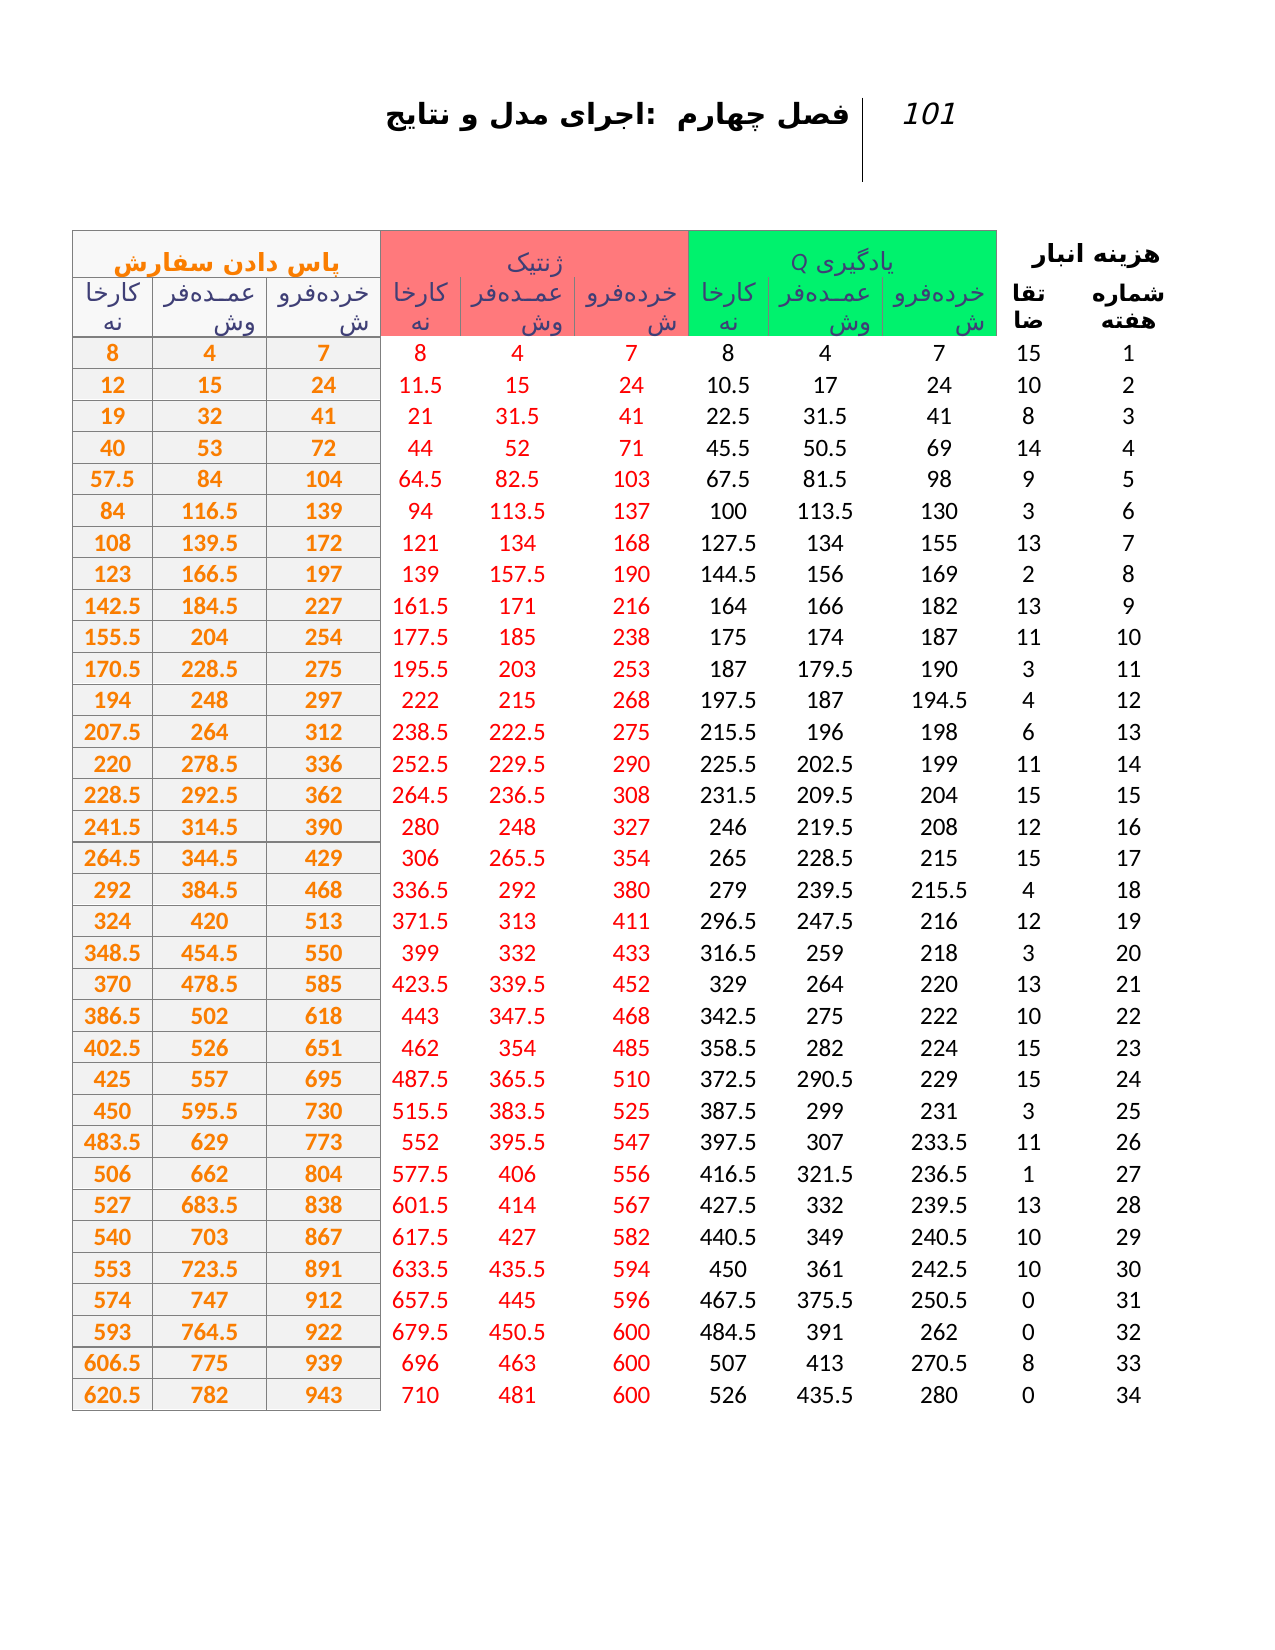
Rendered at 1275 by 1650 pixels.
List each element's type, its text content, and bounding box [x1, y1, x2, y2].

table_cell 386.5 [73, 1000, 152, 1031]
table_cell 179.5 [768, 652, 882, 683]
table_cell 242.5 [882, 1252, 996, 1283]
table_cell 406 [460, 1157, 574, 1188]
table_cell 203 [460, 652, 574, 683]
table_cell 216 [575, 589, 688, 620]
table_cell 6 [1061, 494, 1196, 526]
table_cell 387.5 [689, 1094, 768, 1125]
table_cell 425 [73, 1063, 152, 1094]
table_cell 371.5 [381, 905, 460, 936]
table_cell 130 [882, 494, 996, 526]
table_cell 72 [267, 432, 380, 463]
table_cell 336.5 [381, 873, 460, 904]
table_cell 747 [153, 1284, 266, 1315]
table_cell 939 [267, 1348, 380, 1378]
table_cell 8 [381, 336, 460, 368]
table_cell 32 [1061, 1315, 1196, 1346]
table_cell خرده‌فروش [267, 278, 380, 336]
table_cell 10 [996, 999, 1061, 1031]
table_cell 11 [996, 1125, 1061, 1157]
table_cell 22 [1061, 999, 1196, 1031]
table_cell 4 [768, 336, 882, 368]
table_cell 28 [1061, 1189, 1196, 1220]
table_cell 215 [460, 684, 574, 715]
table_cell 197 [267, 558, 380, 589]
table_cell 169 [882, 557, 996, 589]
table_cell 483.5 [73, 1126, 152, 1157]
table_cell 8 [996, 400, 1061, 431]
table_cell 12 [996, 905, 1061, 936]
table_cell 3 [1061, 400, 1196, 431]
table_cell 550 [267, 937, 380, 968]
table_cell 467.5 [689, 1283, 768, 1315]
table_cell 618 [267, 1000, 380, 1031]
table_cell 81.5 [768, 463, 882, 494]
table_cell 241.5 [73, 811, 152, 841]
table_cell 420 [153, 906, 266, 936]
table_cell 435.5 [768, 1378, 882, 1409]
table_cell 365.5 [460, 1062, 574, 1094]
table_cell 53 [153, 432, 266, 463]
table_cell 220 [882, 968, 996, 999]
table_cell 487.5 [381, 1062, 460, 1094]
table_cell 270.5 [882, 1346, 996, 1378]
table_cell 11 [996, 620, 1061, 652]
table_cell 633.5 [381, 1252, 460, 1283]
table_cell 155 [882, 526, 996, 557]
table_cell 0 [996, 1283, 1061, 1315]
table_cell 463 [460, 1346, 574, 1378]
table_cell 540 [73, 1221, 152, 1252]
table_cell 280 [882, 1378, 996, 1409]
table_cell 31 [1061, 1283, 1196, 1315]
table_cell 695 [267, 1063, 380, 1094]
table_cell 229.5 [460, 747, 574, 778]
table_cell 838 [267, 1190, 380, 1220]
table_cell 33 [1061, 1346, 1196, 1378]
table_cell 41 [267, 401, 380, 431]
table_cell 196 [768, 715, 882, 747]
table_cell 282 [768, 1031, 882, 1062]
table_cell 228.5 [153, 653, 266, 683]
table_cell 4 [460, 336, 574, 368]
table_cell کارخانه [381, 277, 460, 336]
table_cell 236.5 [460, 778, 574, 810]
table_cell 134 [460, 526, 574, 557]
table_cell 354 [575, 841, 688, 873]
table_cell 547 [575, 1125, 688, 1157]
table_cell 228.5 [768, 841, 882, 873]
table_cell 402.5 [73, 1032, 152, 1062]
table_cell 5 [1061, 463, 1196, 494]
table_cell 13 [996, 968, 1061, 999]
table_cell 526 [153, 1032, 266, 1062]
table_cell 220 [73, 748, 152, 778]
table_cell 71 [575, 431, 688, 463]
table_cell 9 [996, 463, 1061, 494]
table_cell عمده‌فروش [153, 278, 266, 336]
table_cell 170.5 [73, 653, 152, 683]
table_cell 574 [73, 1284, 152, 1315]
table_cell 730 [267, 1095, 380, 1125]
table_cell 552 [381, 1125, 460, 1157]
table_cell 228.5 [73, 779, 152, 810]
table_cell 6 [996, 715, 1061, 747]
table_cell 197.5 [689, 684, 768, 715]
table_cell 161.5 [381, 589, 460, 620]
table_cell 292.5 [153, 779, 266, 810]
table_cell 103 [575, 463, 688, 494]
table_cell خرده‌فروش [575, 277, 688, 336]
table_cell 443 [381, 999, 460, 1031]
table_cell 139 [267, 495, 380, 526]
table_cell 773 [267, 1126, 380, 1157]
table_cell 219.5 [768, 810, 882, 841]
table_cell 15 [996, 336, 1061, 368]
table_cell 557 [153, 1063, 266, 1094]
table_cell 662 [153, 1158, 266, 1188]
table_cell 339.5 [460, 968, 574, 999]
table_cell 278.5 [153, 748, 266, 778]
table_cell 348.5 [73, 937, 152, 968]
table_cell 342.5 [689, 999, 768, 1031]
table_cell عمده‌فروش [769, 277, 882, 336]
table_cell 265.5 [460, 841, 574, 873]
table_cell 316.5 [689, 936, 768, 968]
table_cell 15 [460, 368, 574, 399]
table_cell 414 [460, 1189, 574, 1220]
table_cell 867 [267, 1221, 380, 1252]
table_cell 182 [882, 589, 996, 620]
table_cell 3 [996, 494, 1061, 526]
table_cell 553 [73, 1253, 152, 1283]
table_cell 275 [768, 999, 882, 1031]
table_cell 308 [575, 778, 688, 810]
table_cell 804 [267, 1158, 380, 1188]
table_cell 11.5 [381, 368, 460, 399]
table_cell 290 [575, 747, 688, 778]
table_cell 69 [882, 431, 996, 463]
table_cell 600 [575, 1315, 688, 1346]
table_cell 24 [267, 369, 380, 399]
table_cell 510 [575, 1062, 688, 1094]
table_cell 121 [381, 526, 460, 557]
table_cell 327 [575, 810, 688, 841]
table_cell 225.5 [689, 747, 768, 778]
table_cell 413 [768, 1346, 882, 1378]
table_cell 14 [996, 431, 1061, 463]
table_cell 15 [153, 369, 266, 399]
table_cell 264 [768, 968, 882, 999]
table_cell 84 [73, 495, 152, 526]
table_cell 312 [267, 716, 380, 747]
table_cell 435.5 [460, 1252, 574, 1283]
table_cell 593 [73, 1316, 152, 1346]
table_cell 113.5 [768, 494, 882, 526]
table_cell 506 [73, 1158, 152, 1188]
table_cell 8 [73, 338, 152, 368]
table_cell 238 [575, 620, 688, 652]
table_cell 24 [575, 368, 688, 399]
table_cell 50.5 [768, 431, 882, 463]
table_cell 194.5 [882, 684, 996, 715]
table_cell 306 [381, 841, 460, 873]
table_cell 3 [996, 936, 1061, 968]
table_cell 240.5 [882, 1220, 996, 1252]
table_cell 683.5 [153, 1190, 266, 1220]
table_cell 922 [267, 1316, 380, 1346]
table_cell 358.5 [689, 1031, 768, 1062]
table_cell 411 [575, 905, 688, 936]
table_cell 29 [1061, 1220, 1196, 1252]
table_cell 246 [689, 810, 768, 841]
table_cell 8 [1061, 557, 1196, 589]
table_cell 174 [768, 620, 882, 652]
table_cell 349 [768, 1220, 882, 1252]
table_cell 248 [153, 685, 266, 715]
table_cell 12 [996, 810, 1061, 841]
table_cell 204 [153, 621, 266, 652]
table_cell 2 [1061, 368, 1196, 399]
table_cell 427.5 [689, 1189, 768, 1220]
table_cell کارخانه [689, 277, 768, 336]
table_cell 527 [73, 1190, 152, 1220]
table_cell 3 [996, 1094, 1061, 1125]
table_cell 177.5 [381, 620, 460, 652]
table_cell 252.5 [381, 747, 460, 778]
table_cell 262 [882, 1315, 996, 1346]
table_cell 40 [73, 432, 152, 463]
table_cell 416.5 [689, 1157, 768, 1188]
table_cell 296.5 [689, 905, 768, 936]
table_cell 253 [575, 652, 688, 683]
table_cell 4 [1061, 431, 1196, 463]
table_cell 45.5 [689, 431, 768, 463]
table_cell 10 [1061, 620, 1196, 652]
table_cell 265 [689, 841, 768, 873]
table_cell 10 [996, 368, 1061, 399]
table_cell 314.5 [153, 811, 266, 841]
table_cell 222.5 [460, 715, 574, 747]
table_cell 515.5 [381, 1094, 460, 1125]
table_cell 190 [882, 652, 996, 683]
table_cell 1 [1061, 336, 1196, 368]
table_cell 427 [460, 1220, 574, 1252]
table_cell 280 [381, 810, 460, 841]
table_cell 185 [460, 620, 574, 652]
table_cell 64.5 [381, 463, 460, 494]
table_cell 290.5 [768, 1062, 882, 1094]
table_cell 8 [996, 1346, 1061, 1378]
table_cell 19 [1061, 905, 1196, 936]
table_cell 595.5 [153, 1095, 266, 1125]
table_cell 15 [1061, 778, 1196, 810]
table_cell 297 [267, 685, 380, 715]
table_cell 82.5 [460, 463, 574, 494]
table_cell 11 [996, 747, 1061, 778]
table_cell 239.5 [768, 873, 882, 904]
table_cell 299 [768, 1094, 882, 1125]
table_cell 478.5 [153, 969, 266, 999]
table_cell 10 [996, 1252, 1061, 1283]
table_cell 577.5 [381, 1157, 460, 1188]
table_cell 380 [575, 873, 688, 904]
table_cell 600 [575, 1346, 688, 1378]
table_cell 391 [768, 1315, 882, 1346]
table_cell 254 [267, 621, 380, 652]
table_cell 513 [267, 906, 380, 936]
table_cell 142.5 [73, 590, 152, 620]
table_cell 34 [1061, 1378, 1196, 1409]
table_cell 231.5 [689, 778, 768, 810]
table_cell 190 [575, 557, 688, 589]
table_cell 4 [153, 338, 266, 368]
table_cell 764.5 [153, 1316, 266, 1346]
table_cell 2 [996, 557, 1061, 589]
table_cell 891 [267, 1253, 380, 1283]
table_cell 7 [1061, 526, 1196, 557]
table_cell خرده‌فروش [883, 277, 996, 336]
table_cell 168 [575, 526, 688, 557]
table_cell 202.5 [768, 747, 882, 778]
table_cell 502 [153, 1000, 266, 1031]
table_cell 216 [882, 905, 996, 936]
table_cell 10.5 [689, 368, 768, 399]
table_header هزینه انبار [997, 230, 1196, 277]
table_cell 22.5 [689, 400, 768, 431]
table_cell عمده‌فروش [461, 277, 574, 336]
table_cell 247.5 [768, 905, 882, 936]
table_cell کارخانه [73, 278, 152, 336]
table_cell 4 [996, 684, 1061, 715]
table_cell 354 [460, 1031, 574, 1062]
table_cell 4 [996, 873, 1061, 904]
table_cell 450 [73, 1095, 152, 1125]
table_cell 450.5 [460, 1315, 574, 1346]
table_cell 362 [267, 779, 380, 810]
table_cell 9 [1061, 589, 1196, 620]
table_cell 617.5 [381, 1220, 460, 1252]
table_cell 187 [689, 652, 768, 683]
table_cell 113.5 [460, 494, 574, 526]
table_cell 264 [153, 716, 266, 747]
table_cell 13 [996, 526, 1061, 557]
table_cell 279 [689, 873, 768, 904]
table_cell 199 [882, 747, 996, 778]
table_cell 137 [575, 494, 688, 526]
table_cell 248 [460, 810, 574, 841]
table_cell 347.5 [460, 999, 574, 1031]
table_cell 384.5 [153, 874, 266, 904]
table_cell 24 [1061, 1062, 1196, 1094]
table_cell 13 [1061, 715, 1196, 747]
table_cell 139 [381, 557, 460, 589]
table_cell 526 [689, 1378, 768, 1409]
table_cell 710 [381, 1378, 460, 1409]
table_cell 275 [575, 715, 688, 747]
table_cell 166 [768, 589, 882, 620]
table_cell 222 [882, 999, 996, 1031]
table_cell 16 [1061, 810, 1196, 841]
table_cell 462 [381, 1031, 460, 1062]
table_cell 13 [996, 1189, 1061, 1220]
table_cell 629 [153, 1126, 266, 1157]
table_cell 7 [267, 338, 380, 368]
table_cell 399 [381, 936, 460, 968]
table_cell 332 [460, 936, 574, 968]
table_cell 525 [575, 1094, 688, 1125]
table_cell 144.5 [689, 557, 768, 589]
table_cell 104 [267, 464, 380, 494]
table_cell 98 [882, 463, 996, 494]
table_cell 507 [689, 1346, 768, 1378]
table_cell 229 [882, 1062, 996, 1094]
table_cell 209.5 [768, 778, 882, 810]
table_cell 14 [1061, 747, 1196, 778]
table_cell 44 [381, 431, 460, 463]
table_cell 324 [73, 906, 152, 936]
table_cell 41 [882, 400, 996, 431]
table_cell 164 [689, 589, 768, 620]
table_cell 585 [267, 969, 380, 999]
table_cell 775 [153, 1348, 266, 1378]
table_cell 336 [267, 748, 380, 778]
table_cell 7 [575, 336, 688, 368]
table_cell 1 [996, 1157, 1061, 1188]
table_cell 250.5 [882, 1283, 996, 1315]
table_cell 307 [768, 1125, 882, 1157]
table_cell 108 [73, 527, 152, 557]
table_cell 21 [381, 400, 460, 431]
table_cell 606.5 [73, 1348, 152, 1378]
table_cell 0 [996, 1378, 1061, 1409]
table_cell 127.5 [689, 526, 768, 557]
table_cell 313 [460, 905, 574, 936]
table_cell 556 [575, 1157, 688, 1188]
table_cell 184.5 [153, 590, 266, 620]
table_cell 600 [575, 1378, 688, 1409]
table_cell 0 [996, 1315, 1061, 1346]
table_cell 32 [153, 401, 266, 431]
table_cell 26 [1061, 1125, 1196, 1157]
table_cell 19 [73, 401, 152, 431]
table_cell 156 [768, 557, 882, 589]
table_cell 943 [267, 1379, 380, 1409]
table_cell 17 [768, 368, 882, 399]
table_cell 227 [267, 590, 380, 620]
table_cell 383.5 [460, 1094, 574, 1125]
table_cell 620.5 [73, 1379, 152, 1409]
table_cell 187 [882, 620, 996, 652]
table_cell 25 [1061, 1094, 1196, 1125]
table_cell 155.5 [73, 621, 152, 652]
table_cell 651 [267, 1032, 380, 1062]
table_cell 445 [460, 1283, 574, 1315]
table_header پاس دادن سفارش [73, 231, 380, 277]
table_cell 84 [153, 464, 266, 494]
table_cell 172 [267, 527, 380, 557]
table_cell 231 [882, 1094, 996, 1125]
table_cell 17 [1061, 841, 1196, 873]
table_cell 239.5 [882, 1189, 996, 1220]
table_cell 429 [267, 843, 380, 873]
table_cell 11 [1061, 652, 1196, 683]
table_cell شماره هفته [1061, 277, 1196, 336]
table_cell 723.5 [153, 1253, 266, 1283]
table_cell 397.5 [689, 1125, 768, 1157]
table_cell 27 [1061, 1157, 1196, 1188]
table_cell 21 [1061, 968, 1196, 999]
table_cell 485 [575, 1031, 688, 1062]
table_cell 233.5 [882, 1125, 996, 1157]
table_cell 344.5 [153, 843, 266, 873]
table_cell 395.5 [460, 1125, 574, 1157]
table_cell 195.5 [381, 652, 460, 683]
table_cell 171 [460, 589, 574, 620]
table_cell 450 [689, 1252, 768, 1283]
table_cell 3 [996, 652, 1061, 683]
table_cell 41 [575, 400, 688, 431]
table_cell 187 [768, 684, 882, 715]
table_cell 236.5 [882, 1157, 996, 1188]
table_cell 601.5 [381, 1189, 460, 1220]
table_cell 375.5 [768, 1283, 882, 1315]
table_cell 204 [882, 778, 996, 810]
table_cell 268 [575, 684, 688, 715]
table_cell 782 [153, 1379, 266, 1409]
table_cell 433 [575, 936, 688, 968]
table_cell 18 [1061, 873, 1196, 904]
table_cell 224 [882, 1031, 996, 1062]
table_cell 218 [882, 936, 996, 968]
table_cell 696 [381, 1346, 460, 1378]
table_cell 454.5 [153, 937, 266, 968]
table_cell 657.5 [381, 1283, 460, 1315]
table_cell 52 [460, 431, 574, 463]
table_cell 23 [1061, 1031, 1196, 1062]
table_cell تقاضا [997, 277, 1061, 336]
table_cell 24 [882, 368, 996, 399]
table_cell 238.5 [381, 715, 460, 747]
table_cell 12 [73, 369, 152, 399]
table_cell 15 [996, 1062, 1061, 1094]
table_header ژنتیک [381, 231, 688, 277]
table_cell 207.5 [73, 716, 152, 747]
table_cell 10 [996, 1220, 1061, 1252]
table_cell 31.5 [768, 400, 882, 431]
table_cell 194 [73, 685, 152, 715]
table_cell 57.5 [73, 464, 152, 494]
table_cell 275 [267, 653, 380, 683]
table_cell 440.5 [689, 1220, 768, 1252]
table_cell 134 [768, 526, 882, 557]
table_cell 703 [153, 1221, 266, 1252]
table_cell 222 [381, 684, 460, 715]
table_cell 452 [575, 968, 688, 999]
table_cell 567 [575, 1189, 688, 1220]
table_cell 582 [575, 1220, 688, 1252]
table_cell 332 [768, 1189, 882, 1220]
table_cell 157.5 [460, 557, 574, 589]
table_cell 372.5 [689, 1062, 768, 1094]
table_cell 361 [768, 1252, 882, 1283]
table_cell 292 [73, 874, 152, 904]
table_cell 100 [689, 494, 768, 526]
table_cell 139.5 [153, 527, 266, 557]
table_cell 175 [689, 620, 768, 652]
table_cell 321.5 [768, 1157, 882, 1188]
table_cell 292 [460, 873, 574, 904]
table_cell 198 [882, 715, 996, 747]
table_cell 15 [996, 841, 1061, 873]
table_cell 7 [882, 336, 996, 368]
table_cell 484.5 [689, 1315, 768, 1346]
table_cell 12 [1061, 684, 1196, 715]
table_cell 264.5 [381, 778, 460, 810]
table_cell 468 [575, 999, 688, 1031]
table_cell 370 [73, 969, 152, 999]
table_cell 594 [575, 1252, 688, 1283]
table_cell 215 [882, 841, 996, 873]
table_cell 15 [996, 778, 1061, 810]
table_cell 264.5 [73, 843, 152, 873]
table_cell 166.5 [153, 558, 266, 589]
table_cell 679.5 [381, 1315, 460, 1346]
table_cell 94 [381, 494, 460, 526]
table_cell 259 [768, 936, 882, 968]
table_cell 116.5 [153, 495, 266, 526]
table_cell 31.5 [460, 400, 574, 431]
table_cell 13 [996, 589, 1061, 620]
table_cell 468 [267, 874, 380, 904]
table_header یادگیری Q [689, 231, 996, 277]
table_cell 912 [267, 1284, 380, 1315]
table_cell 215.5 [689, 715, 768, 747]
table_cell 390 [267, 811, 380, 841]
table_cell 123 [73, 558, 152, 589]
table_cell 596 [575, 1283, 688, 1315]
table_cell 8 [689, 336, 768, 368]
table_cell 67.5 [689, 463, 768, 494]
table_cell 15 [996, 1031, 1061, 1062]
table_cell 30 [1061, 1252, 1196, 1283]
table_cell 423.5 [381, 968, 460, 999]
table_cell 20 [1061, 936, 1196, 968]
table_cell 208 [882, 810, 996, 841]
table_cell 481 [460, 1378, 574, 1409]
table_cell 329 [689, 968, 768, 999]
table_cell 215.5 [882, 873, 996, 904]
